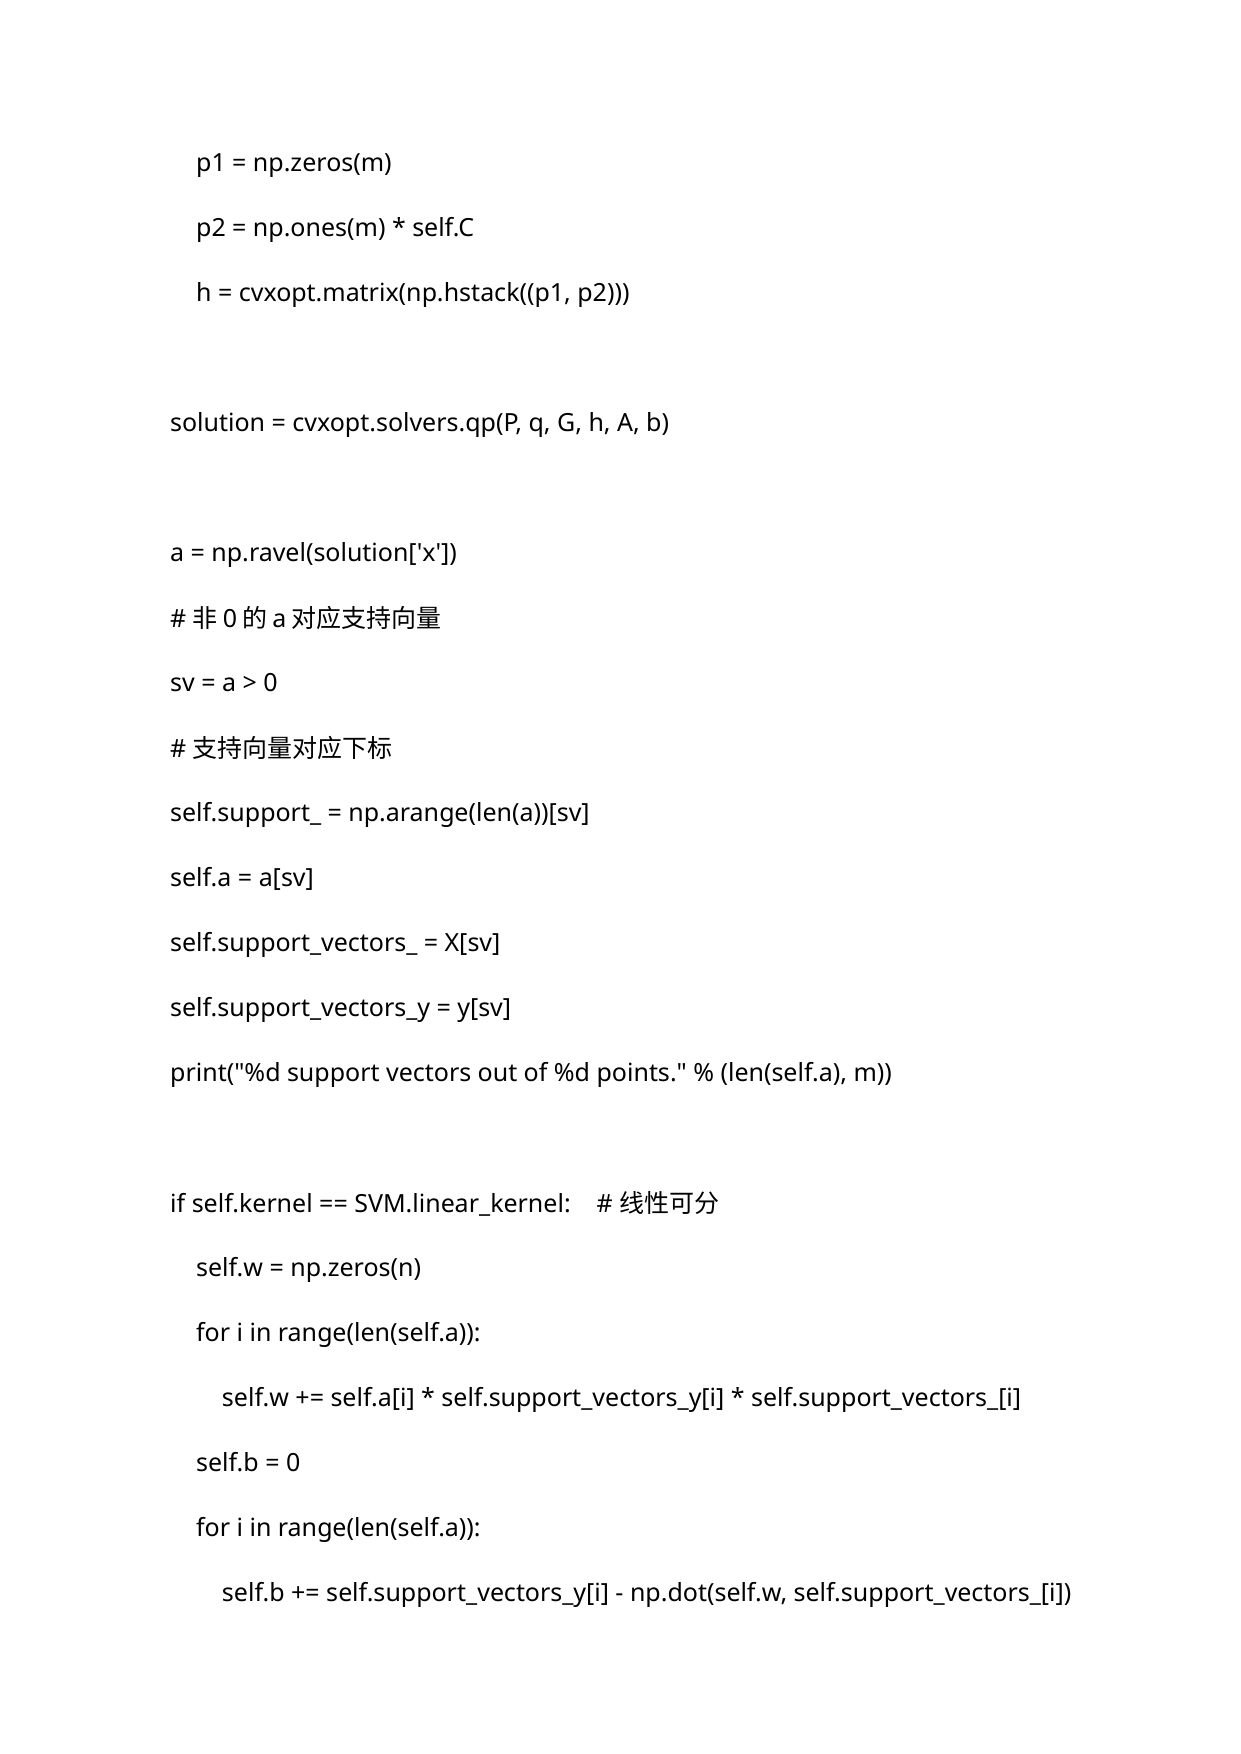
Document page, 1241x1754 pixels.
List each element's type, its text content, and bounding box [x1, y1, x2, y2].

text p1 = np.zeros(m) [118, 129, 1122, 194]
text for i in range(len(self.a)): [118, 1494, 1122, 1559]
text # 支持向量对应下标 [118, 714, 1122, 779]
text # 非0的a对应支持向量 [118, 584, 1122, 649]
text self.b = 0 [118, 1429, 1122, 1494]
text self.support_vectors_y = y[sv] [118, 974, 1122, 1039]
text for i in range(len(self.a)): [118, 1299, 1122, 1364]
text sv = a > 0 [118, 649, 1122, 714]
text self.b += self.support_vectors_y[i] - np.dot(self.w, self.support_vectors_[i]) [118, 1559, 1122, 1624]
text self.w = np.zeros(n) [118, 1234, 1122, 1299]
text solution = cvxopt.solvers.qp(P, q, G, h, A, b) [118, 389, 1122, 454]
text if self.kernel == SVM.linear_kernel: # 线性可分 [118, 1169, 1122, 1234]
text self.w += self.a[i] * self.support_vectors_y[i] * self.support_vectors_[i] [118, 1364, 1122, 1429]
text p2 = np.ones(m) * self.C [118, 194, 1122, 259]
text a = np.ravel(solution['x']) [118, 519, 1122, 584]
text self.a = a[sv] [118, 844, 1122, 909]
text print("%d support vectors out of %d points." % (len(self.a), m)) [118, 1039, 1122, 1104]
text h = cvxopt.matrix(np.hstack((p1, p2))) [118, 259, 1122, 324]
text self.support_ = np.arange(len(a))[sv] [118, 779, 1122, 844]
text self.support_vectors_ = X[sv] [118, 909, 1122, 974]
